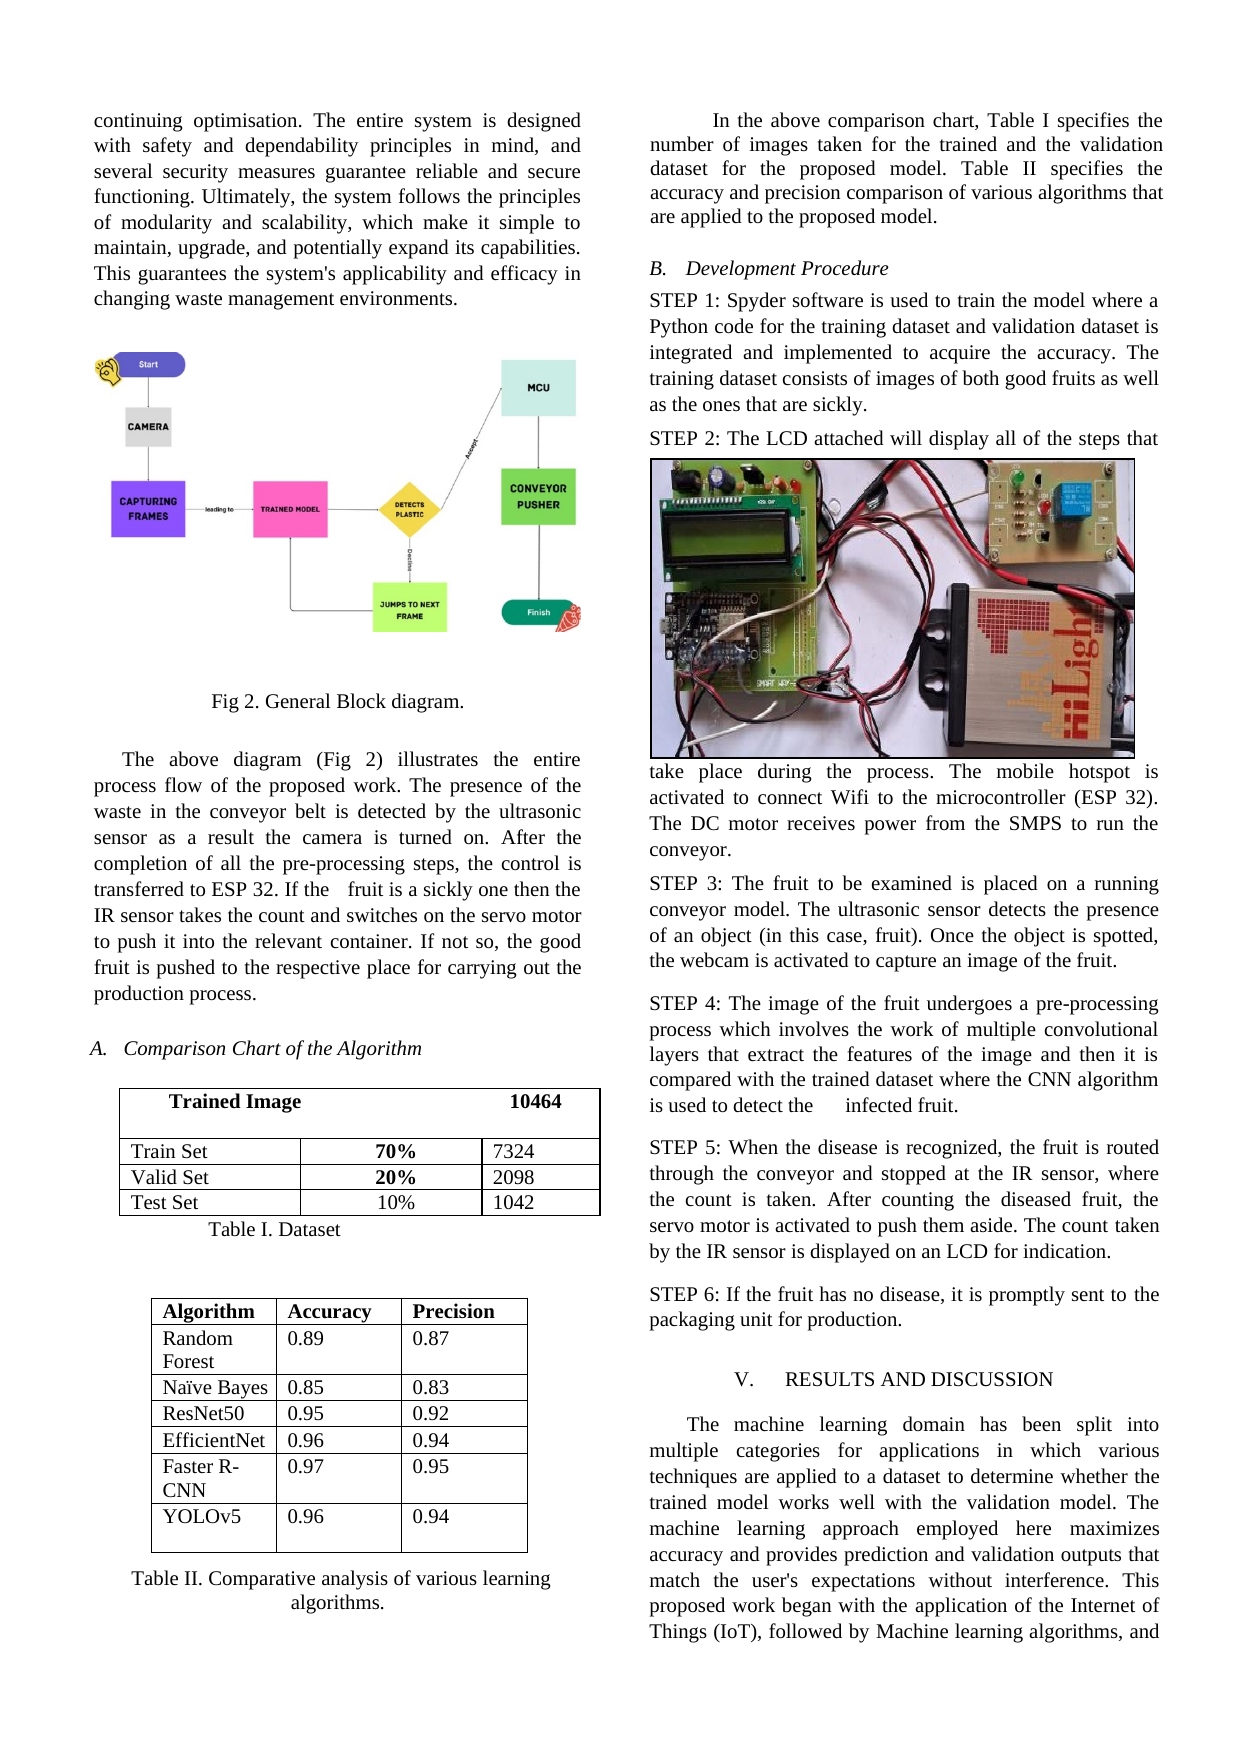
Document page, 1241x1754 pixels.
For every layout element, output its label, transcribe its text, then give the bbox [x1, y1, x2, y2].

table_cell Train Set [120, 1139, 300, 1163]
table_cell Naïve Bayes [152, 1375, 276, 1400]
table_cell EfficientNet [152, 1427, 276, 1453]
list RESULTS AND DISCUSSION [734, 1367, 1168, 1391]
table_cell 70% [301, 1139, 481, 1163]
table_cell 0.89 [277, 1325, 401, 1374]
text STEP 6: If the fruit has no disease, it is promptly sent to the packaging unit for production. [649, 1281, 1159, 1331]
picture [652, 460, 1134, 757]
table_cell ResNet50 [152, 1401, 276, 1426]
table_cell 1042 [483, 1190, 599, 1214]
table_cell 0.95 [402, 1454, 527, 1502]
table_cell 20% [301, 1165, 481, 1189]
text STEP 5: When the disease is recognized, the fruit is routed through the conveyor and stopped at the IR sensor, where the count is taken. After counting the diseased fruit, the servo motor is activated to push them aside. The count taken by the IR sensor is displayed on an LCD for indication. [649, 1135, 1159, 1263]
table_cell Random Forest [152, 1325, 276, 1374]
table_header Algorithm [152, 1299, 276, 1324]
text The above diagram (Fig 2) illustrates the entire process flow of the proposed work. The presence of the waste in the conveyor belt is detected by the ultrasonic sensor as a result the camera is turned on. After the completion of all the pre-processing steps, the control is transferred to ESP 32. If the fruit is a sickly one then the IR sensor takes the count and switches on the servo motor to push it into the relevant container. If not so, the good fruit is pushed to the respective place for carrying out the production process. [94, 747, 582, 1005]
list Comparison Chart of the Algorithm [90, 1036, 595, 1060]
table_cell YOLOv5 [152, 1504, 276, 1552]
table_cell 7324 [483, 1139, 599, 1163]
table_cell Test Set [120, 1190, 300, 1214]
table_cell 0.96 [277, 1427, 401, 1453]
table_header Accuracy [277, 1299, 401, 1324]
table_cell 0.95 [277, 1401, 401, 1426]
text STEP 4: The image of the fruit undergoes a pre-processing process which involves the work of multiple convolutional layers that extract the features of the image and then it is compared with the trained dataset where the CNN algorithm is used to detect the infected fruit. [649, 991, 1159, 1117]
table_cell 0.96 [277, 1504, 401, 1552]
table_cell 10% [301, 1190, 481, 1214]
subtitle In the above comparison chart, Table I specifies the number of images taken for the trained and the validation dataset for the proposed model. Table II specifies the accuracy and precision comparison of various algorithms that are applied to the proposed model. [650, 108, 1164, 228]
table_cell 0.94 [402, 1504, 527, 1552]
table_cell 0.94 [402, 1427, 527, 1453]
table_cell 0.83 [402, 1375, 527, 1400]
table_cell 0.92 [402, 1401, 527, 1426]
table_cell 2098 [483, 1165, 599, 1189]
text Table II. Comparative analysis of various learning algorithms. [131, 1566, 560, 1614]
subtitle Development Procedure [649, 256, 1164, 280]
table_cell Faster R-CNN [152, 1454, 276, 1502]
table_cell Valid Set [120, 1165, 300, 1189]
subtitle Table I. Dataset [75, 1107, 474, 1241]
table_header Trained Image 10464 [120, 1089, 599, 1138]
table_cell 0.97 [277, 1454, 401, 1502]
picture [93, 352, 580, 631]
table_cell 0.87 [402, 1325, 527, 1374]
table_cell 0.85 [277, 1375, 401, 1400]
table_header Precision [402, 1299, 527, 1324]
text Fig 2. General Block diagram. [94, 688, 582, 713]
text STEP 1: Spyder software is used to train the model where a Python code for the training dataset and validation dataset is integrated and implemented to acquire the accuracy. The training dataset consists of images of both good fruits as well as the ones that are sickly. [649, 288, 1159, 416]
text STEP 3: The fruit to be examined is placed on a running conveyor model. The ultrasonic sensor detects the presence of an object (in this case, fruit). Once the object is spotted, the webcam is activated to capture an image of the fruit. [649, 871, 1159, 972]
